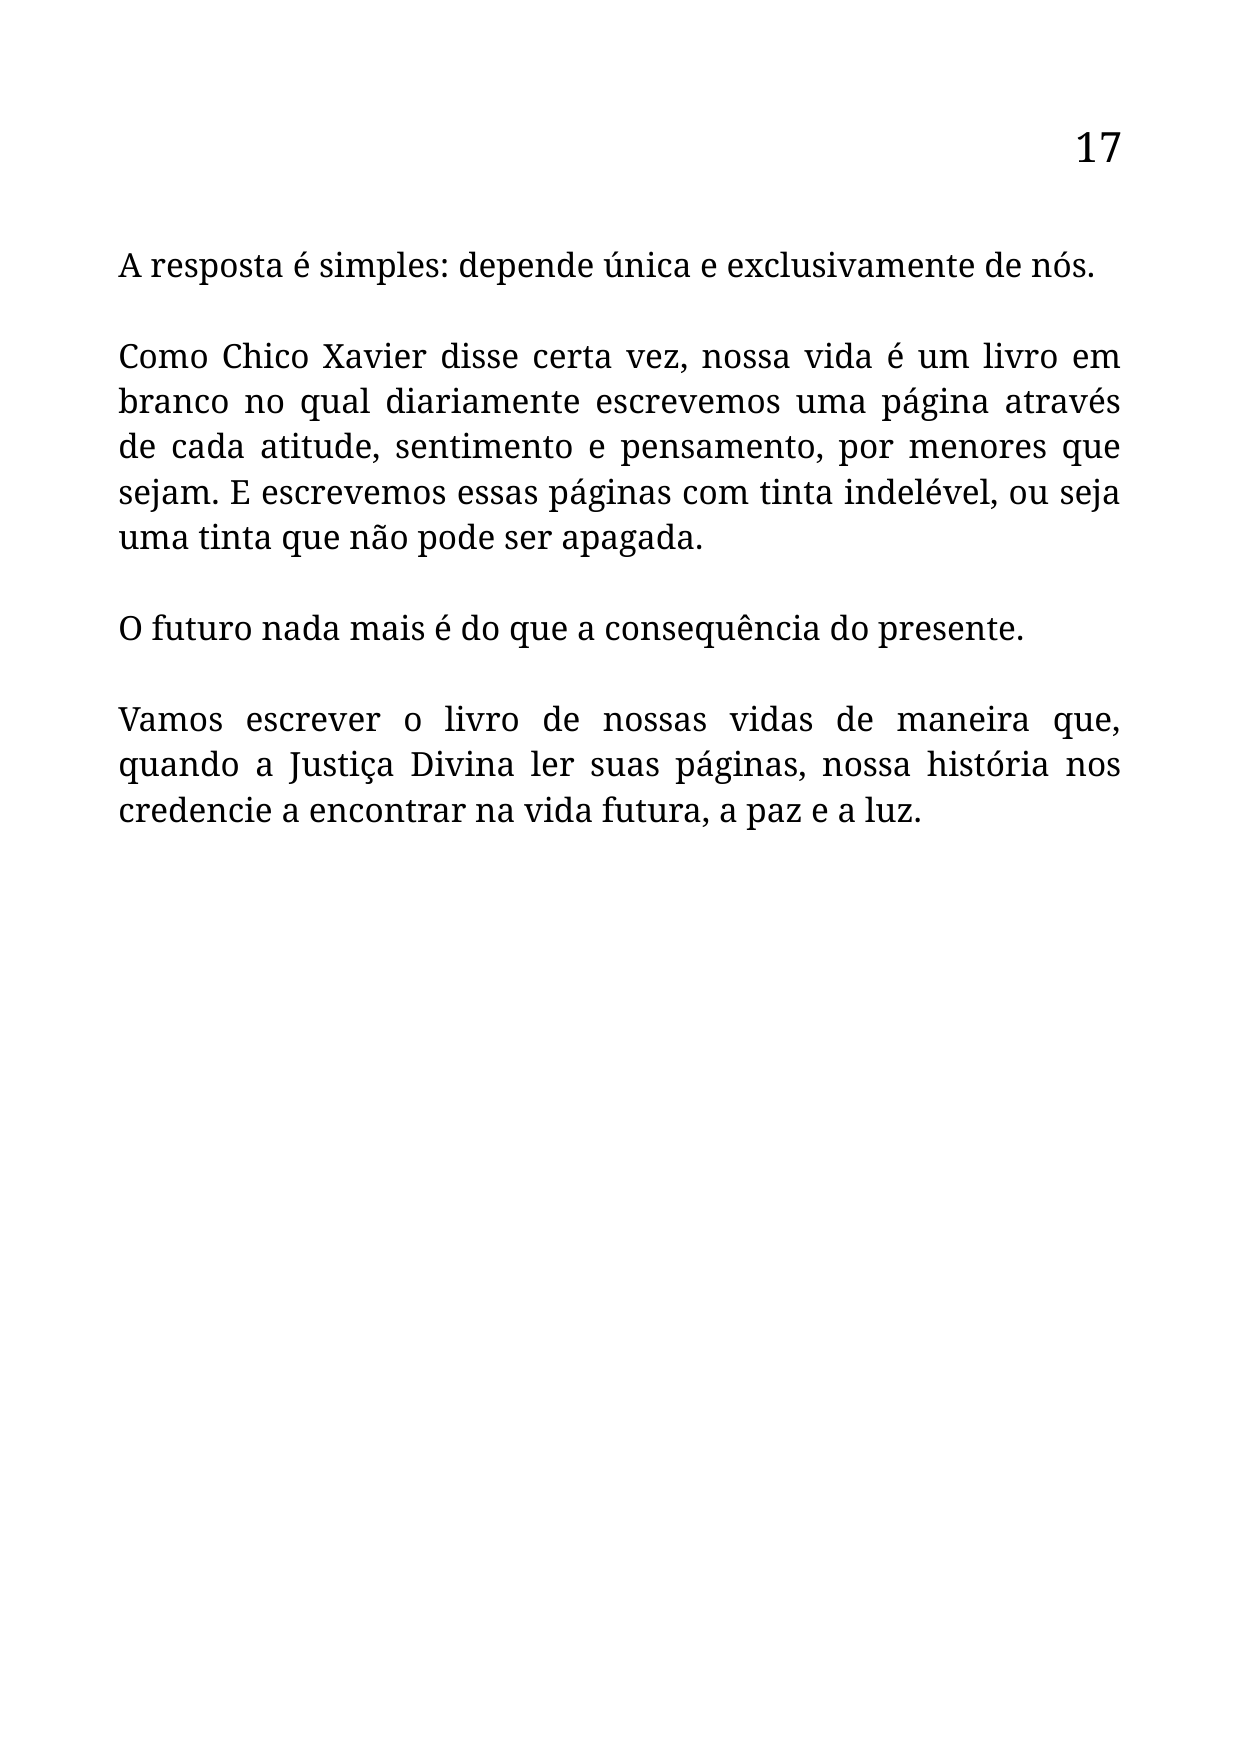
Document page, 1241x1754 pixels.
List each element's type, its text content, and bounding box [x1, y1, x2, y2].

text Vamos escrever o livro de nossas vidas de maneira que, quando a Justiça Divina ler suas páginas, nossa história nos credencie a encontrar na vida futura, a paz e a luz. [118, 696, 1122, 832]
text O futuro nada mais é do que a consequência do presente. [118, 605, 1122, 650]
text A resposta é simples: depende única e exclusivamente de nós. [118, 242, 1122, 287]
text Como Chico Xavier disse certa vez, nossa vida é um livro em branco no qual diariamente escrevemos uma página através de cada atitude, sentimento e pensamento, por menores que sejam. E escrevemos essas páginas com tinta indelével, ou seja uma tinta que não pode ser apagada. [118, 332, 1122, 559]
